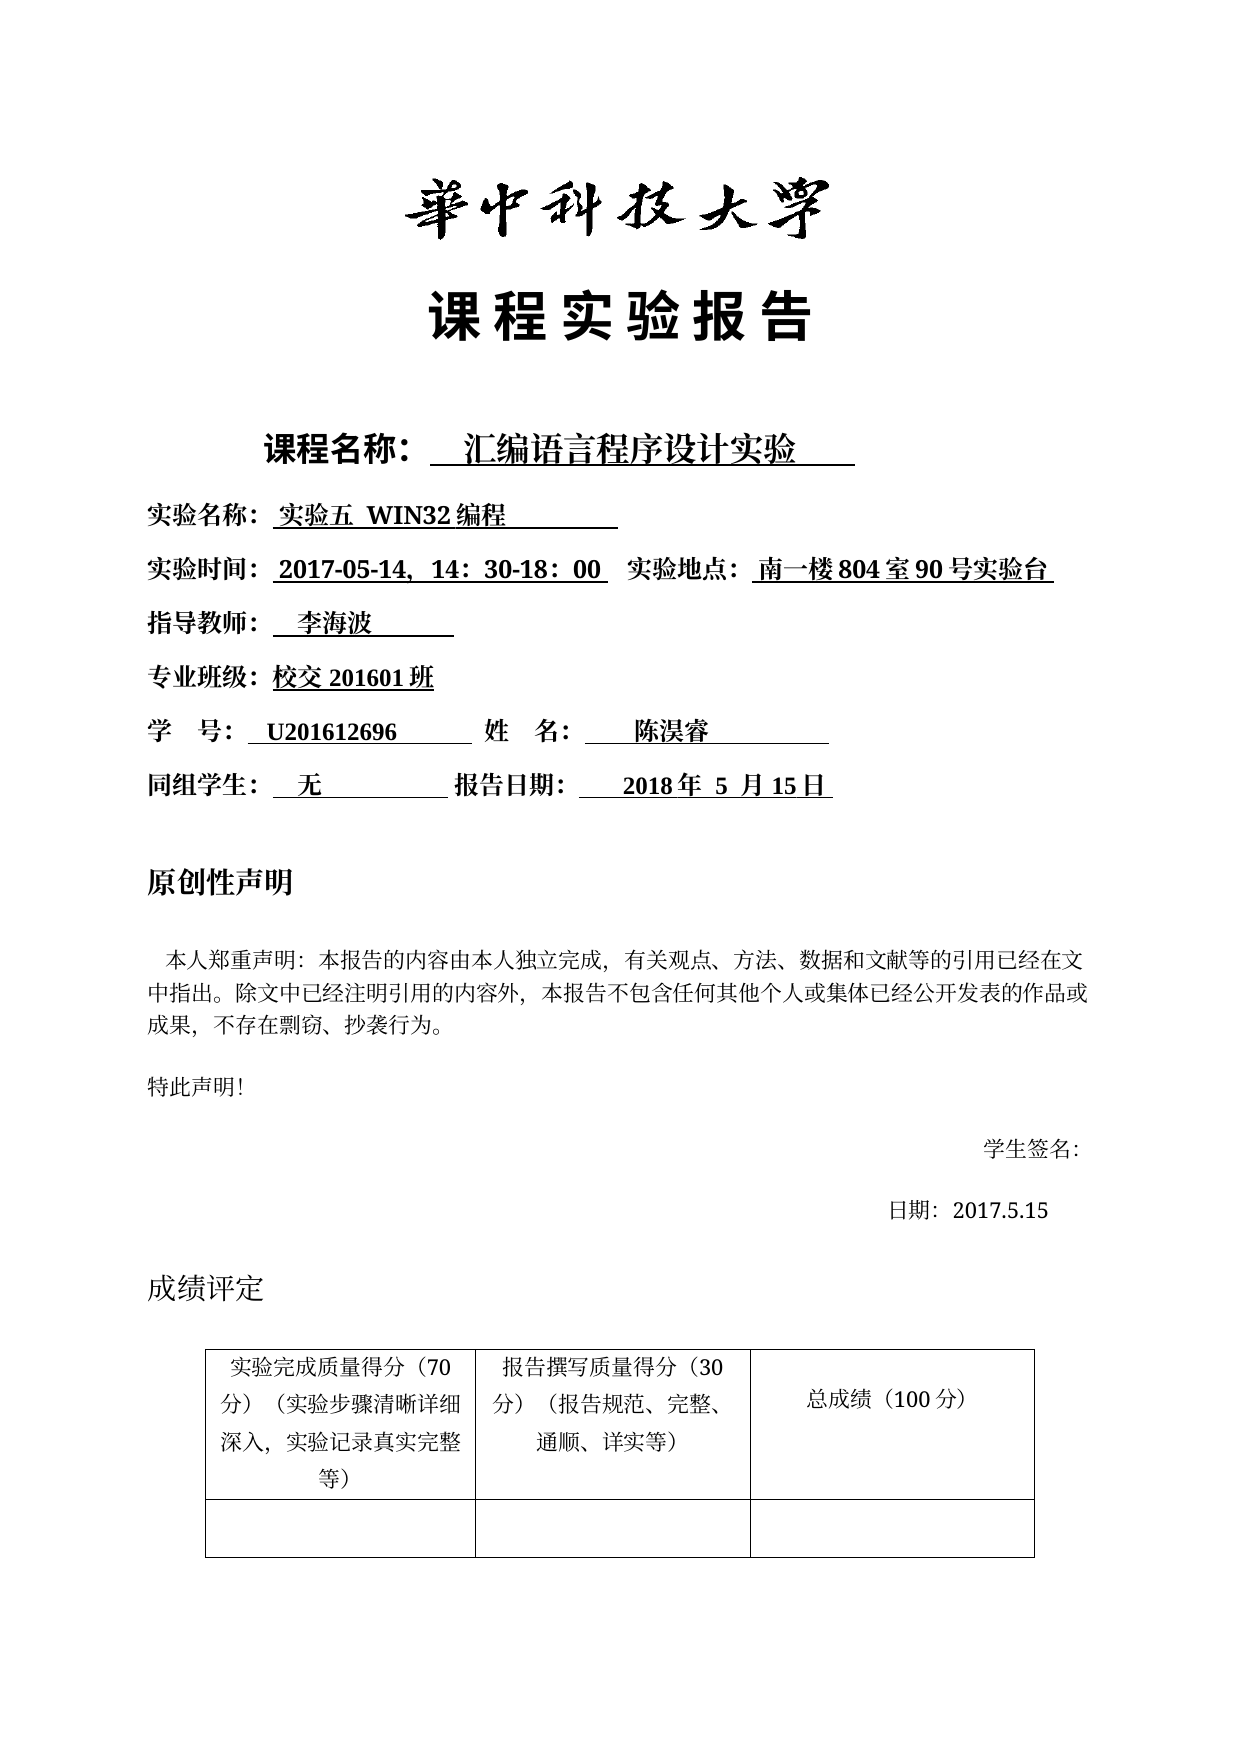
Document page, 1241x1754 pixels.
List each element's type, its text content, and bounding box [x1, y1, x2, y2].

text 课 程 实 验 报 告 [148, 264, 1092, 362]
text 日期：2017.5.15 [148, 1193, 1049, 1225]
text 原创性声明 [148, 849, 1092, 914]
text 同组学生： 无 报告日期： 2018年 5 月 15日 [148, 766, 1092, 802]
text 成绩评定 [148, 1254, 1092, 1319]
text 专业班级：校交 201601班 [148, 658, 1092, 694]
table_header 报告撰写质量得分（30分）（报告规范、完整、通顺、详实等） [476, 1350, 750, 1498]
text 本人郑重声明：本报告的内容由本人独立完成，有关观点、方法、数据和文献等的引用已经在文中指出。除文中已经注明引用的内容外，本报告不包含任何其他个人或集体已经公开发表的作品或成果，不存在剽窃、抄袭行为。 [148, 943, 1092, 1040]
table_cell [476, 1500, 750, 1557]
text 学生签名： [148, 1131, 1092, 1164]
text 特此声明！ [148, 1069, 1092, 1102]
table_cell [751, 1500, 1034, 1557]
text 课程名称： 汇编语言程序设计实验 [148, 414, 1092, 479]
text 指导教师： 李海波 [148, 604, 1092, 640]
text 学 号： U201612696 姓 名： 陈淏睿 [148, 712, 1092, 748]
table_header 实验完成质量得分（70分）（实验步骤清晰详细深入，实验记录真实完整等） [206, 1350, 475, 1498]
table_header 总成绩（100分） [751, 1350, 1034, 1498]
text 实验时间： 2017-05-14，14：30-18：00 实验地点： 南一楼804室90号实验台 [148, 550, 1092, 586]
text 实验名称： 实验五 WIN32编程 [148, 496, 1092, 532]
table_cell [206, 1500, 475, 1557]
